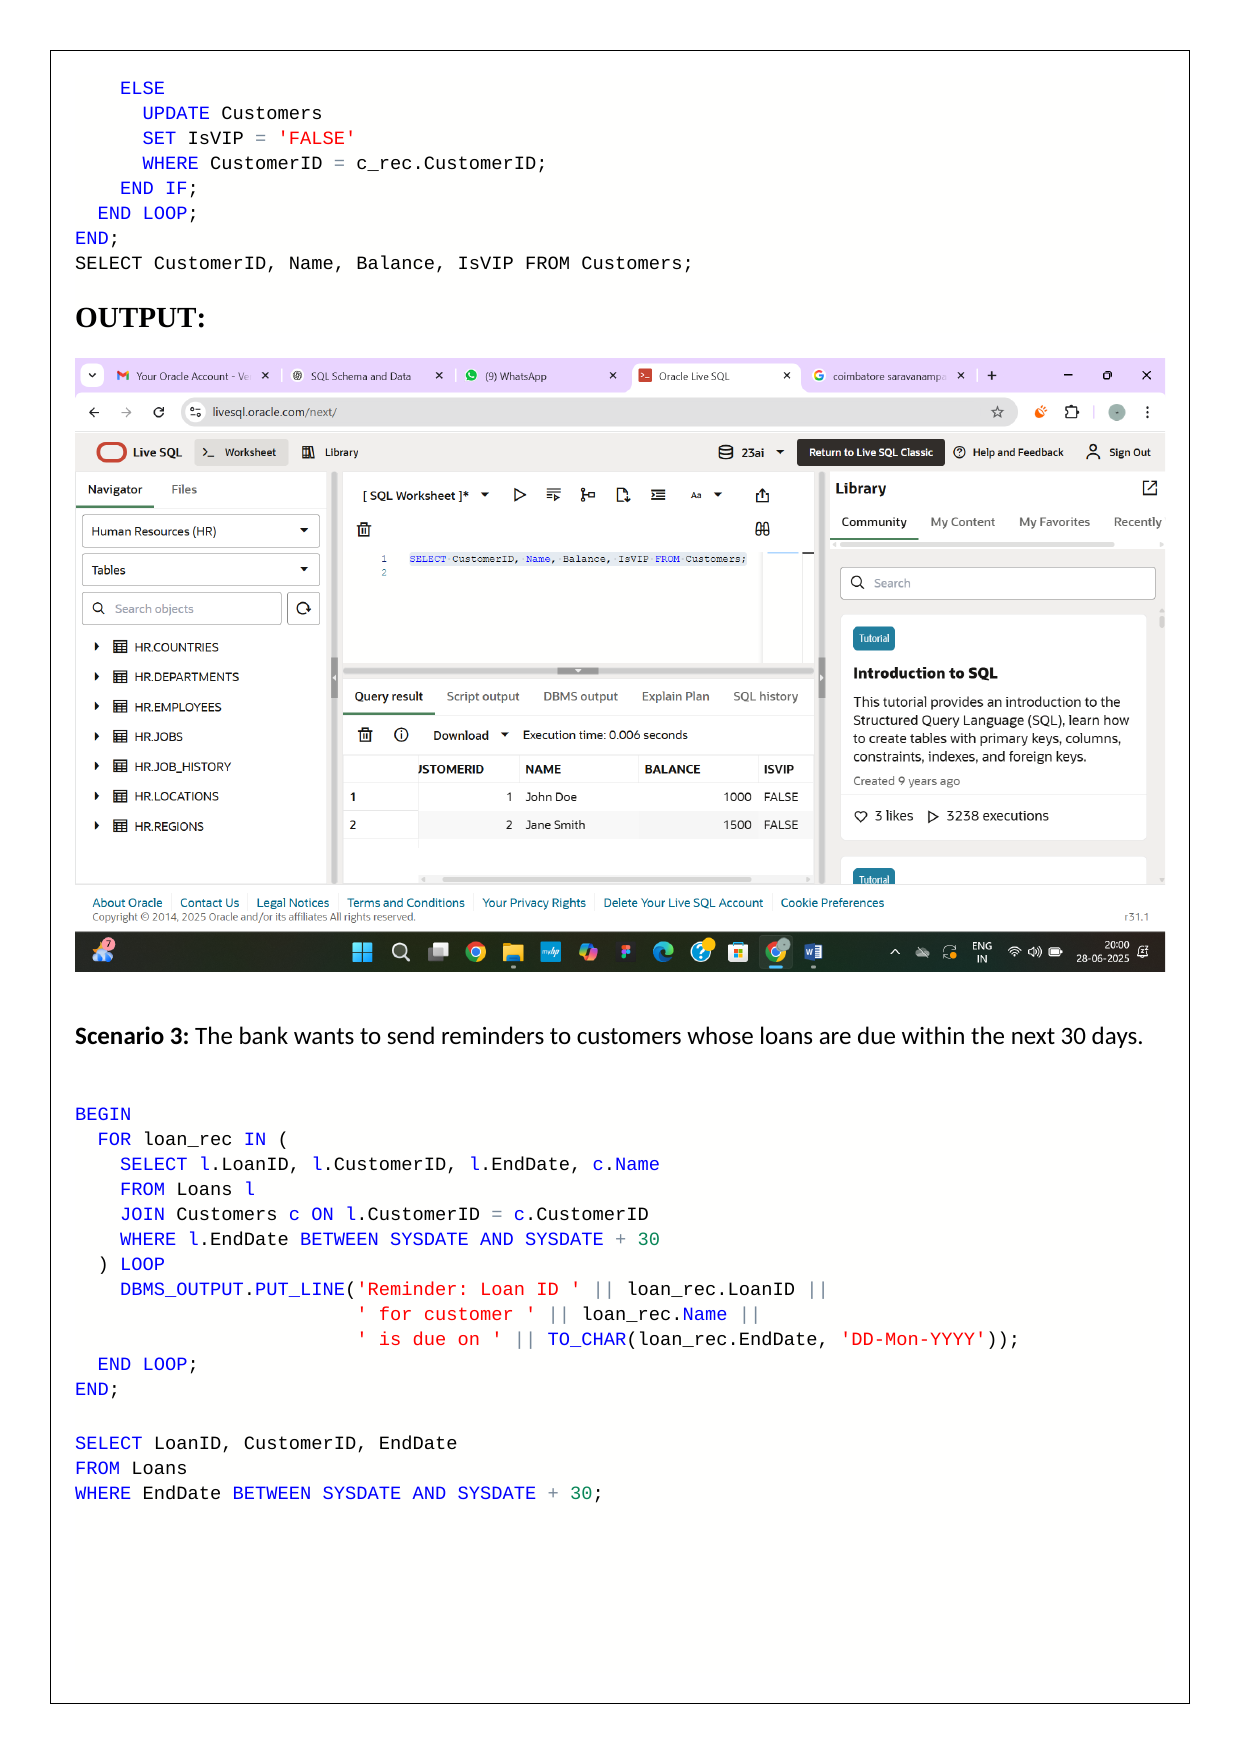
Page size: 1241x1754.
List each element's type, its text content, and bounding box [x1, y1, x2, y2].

text SELECT LoanID, CustomerID, EndDate [75, 1430, 1165, 1455]
text WHERE l.EndDate BETWEEN SYSDATE AND SYSDATE + 30 [75, 1226, 1165, 1251]
text WHERE EndDate BETWEEN SYSDATE AND SYSDATE + 30; [75, 1480, 1165, 1505]
text JOIN Customers c ON l.CustomerID = c.CustomerID [75, 1201, 1165, 1226]
text WHERE CustomerID = c_rec.CustomerID; [75, 150, 1165, 175]
text END; [75, 1376, 1165, 1401]
text END LOOP; [75, 1351, 1165, 1376]
text SELECT l.LoanID, l.CustomerID, l.EndDate, c.Name [75, 1151, 1165, 1176]
picture [75, 358, 1166, 972]
text UPDATE Customers [75, 100, 1165, 125]
text ELSE [75, 75, 1165, 100]
text Scenario 3: The bank wants to send reminders to customers whose loans are due within the next 30 days. [75, 1020, 1165, 1050]
text ) LOOP [75, 1251, 1165, 1276]
text FOR loan_rec IN ( [75, 1126, 1165, 1151]
text END IF; [75, 175, 1165, 200]
text END LOOP; [75, 200, 1165, 225]
text FROM Loans [75, 1455, 1165, 1480]
text DBMS_OUTPUT.PUT_LINE('Reminder: Loan ID ' || loan_rec.LoanID || [75, 1276, 1165, 1301]
text SET IsVIP = 'FALSE' [75, 125, 1165, 150]
text OUTPUT: [75, 300, 1165, 333]
text BEGIN [75, 1101, 1165, 1126]
text SELECT CustomerID, Name, Balance, IsVIP FROM Customers; [75, 250, 1165, 275]
text FROM Loans l [75, 1176, 1165, 1201]
text END; [75, 225, 1165, 250]
text ' for customer ' || loan_rec.Name || [75, 1301, 1165, 1326]
text ' is due on ' || TO_CHAR(loan_rec.EndDate, 'DD-Mon-YYYY')); [75, 1326, 1165, 1351]
